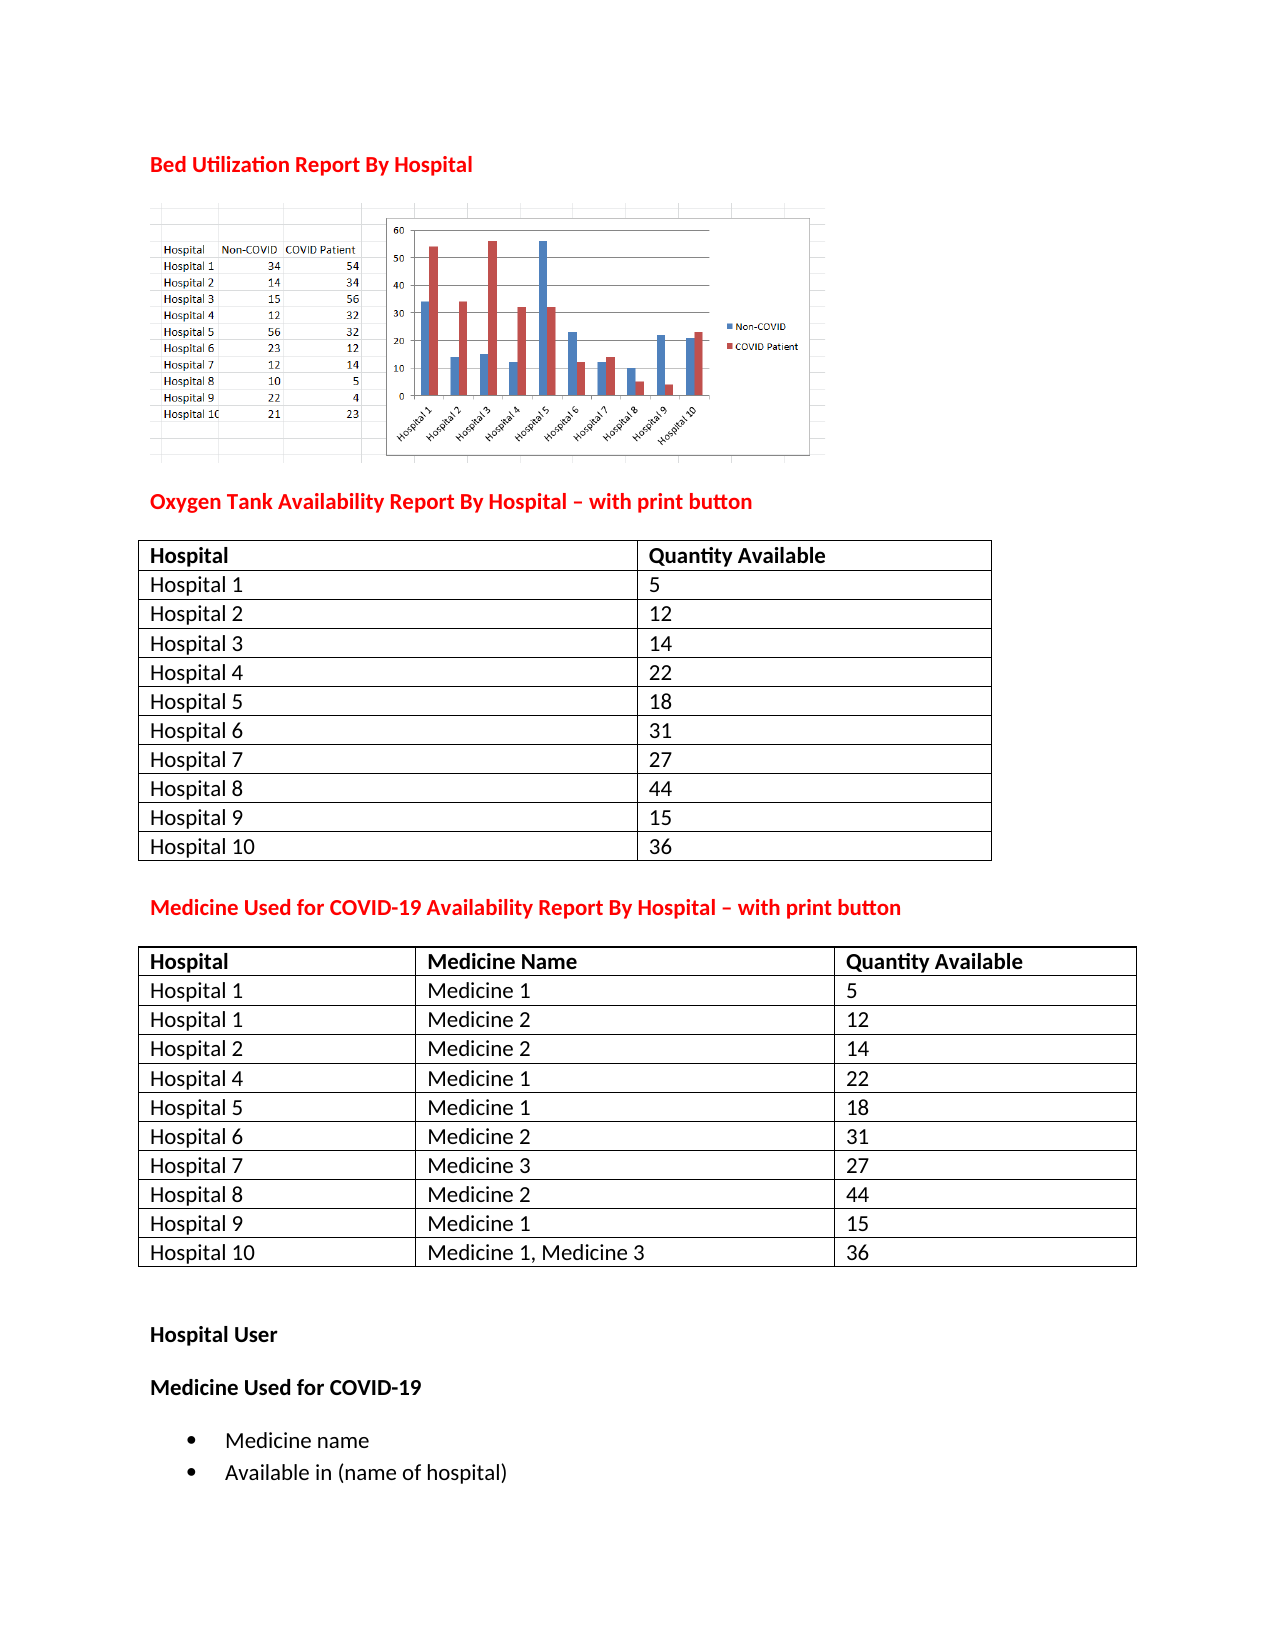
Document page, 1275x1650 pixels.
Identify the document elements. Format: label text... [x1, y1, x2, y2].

table_cell 12 [835, 1006, 1136, 1033]
table_cell Hospital 10 [139, 832, 637, 860]
table_cell 27 [638, 745, 991, 773]
table_cell Hospital 5 [139, 1093, 415, 1121]
list Available in (name of hospital) [187, 1458, 1125, 1486]
table_cell Hospital 6 [139, 1122, 415, 1150]
table_cell Hospital 2 [139, 600, 637, 628]
table_cell 5 [835, 976, 1136, 1004]
table_cell Hospital 1 [139, 976, 415, 1004]
table_cell 44 [835, 1180, 1136, 1208]
table_cell 36 [638, 832, 991, 860]
table_cell 14 [638, 629, 991, 657]
table_cell 44 [638, 774, 991, 802]
table_cell Medicine 1 [416, 1064, 834, 1092]
table_cell Medicine 1 [416, 976, 834, 1004]
table_cell 36 [835, 1238, 1136, 1266]
table_cell Hospital 3 [139, 629, 637, 657]
table_cell 22 [835, 1064, 1136, 1092]
table_header Hospital [139, 948, 415, 975]
table_cell Hospital 7 [139, 745, 637, 773]
table_cell Hospital 2 [139, 1035, 415, 1063]
table_cell Hospital 9 [139, 1209, 415, 1237]
table_cell 18 [638, 687, 991, 715]
text Oxygen Tank Availability Report By Hospital – with print button [150, 487, 1125, 515]
table_cell Hospital 4 [139, 658, 637, 686]
list Medicine name [187, 1426, 1125, 1454]
table_cell Hospital 5 [139, 687, 637, 715]
table_header Quantity Available [835, 948, 1136, 975]
table_cell Hospital 4 [139, 1064, 415, 1092]
table_cell Medicine 2 [416, 1006, 834, 1033]
table_cell 27 [835, 1151, 1136, 1179]
picture [150, 203, 826, 463]
table_cell 18 [835, 1093, 1136, 1121]
table_cell 22 [638, 658, 991, 686]
table_cell Medicine 1 [416, 1209, 834, 1237]
table_cell Hospital 9 [139, 803, 637, 831]
table_cell Hospital 1 [139, 571, 637, 598]
table_header Medicine Name [416, 948, 834, 975]
table_cell Medicine 1 [416, 1093, 834, 1121]
table_cell Hospital 10 [139, 1238, 415, 1266]
text Bed Utilization Report By Hospital [150, 150, 1125, 178]
table_cell 31 [638, 716, 991, 744]
table_header Hospital [139, 541, 637, 569]
table_cell Hospital 8 [139, 1180, 415, 1208]
table_cell 14 [835, 1035, 1136, 1063]
table_cell 12 [638, 600, 991, 628]
table_cell Medicine 2 [416, 1122, 834, 1150]
table_cell Medicine 3 [416, 1151, 834, 1179]
table_cell Hospital 7 [139, 1151, 415, 1179]
table_cell Hospital 6 [139, 716, 637, 744]
table_cell 15 [835, 1209, 1136, 1237]
table_cell Medicine 2 [416, 1180, 834, 1208]
table_cell 5 [638, 571, 991, 598]
table_cell 15 [638, 803, 991, 831]
text Medicine Used for COVID-19 Availability Report By Hospital – with print button [150, 861, 1125, 921]
table_cell Hospital 1 [139, 1006, 415, 1033]
table_cell 31 [835, 1122, 1136, 1150]
table_header Quantity Available [638, 541, 991, 569]
text Hospital User [150, 1320, 1125, 1348]
table_cell Medicine 2 [416, 1035, 834, 1063]
table_cell Medicine 1, Medicine 3 [416, 1238, 834, 1266]
text Medicine Used for COVID-19 [150, 1373, 1125, 1401]
table_cell Hospital 8 [139, 774, 637, 802]
